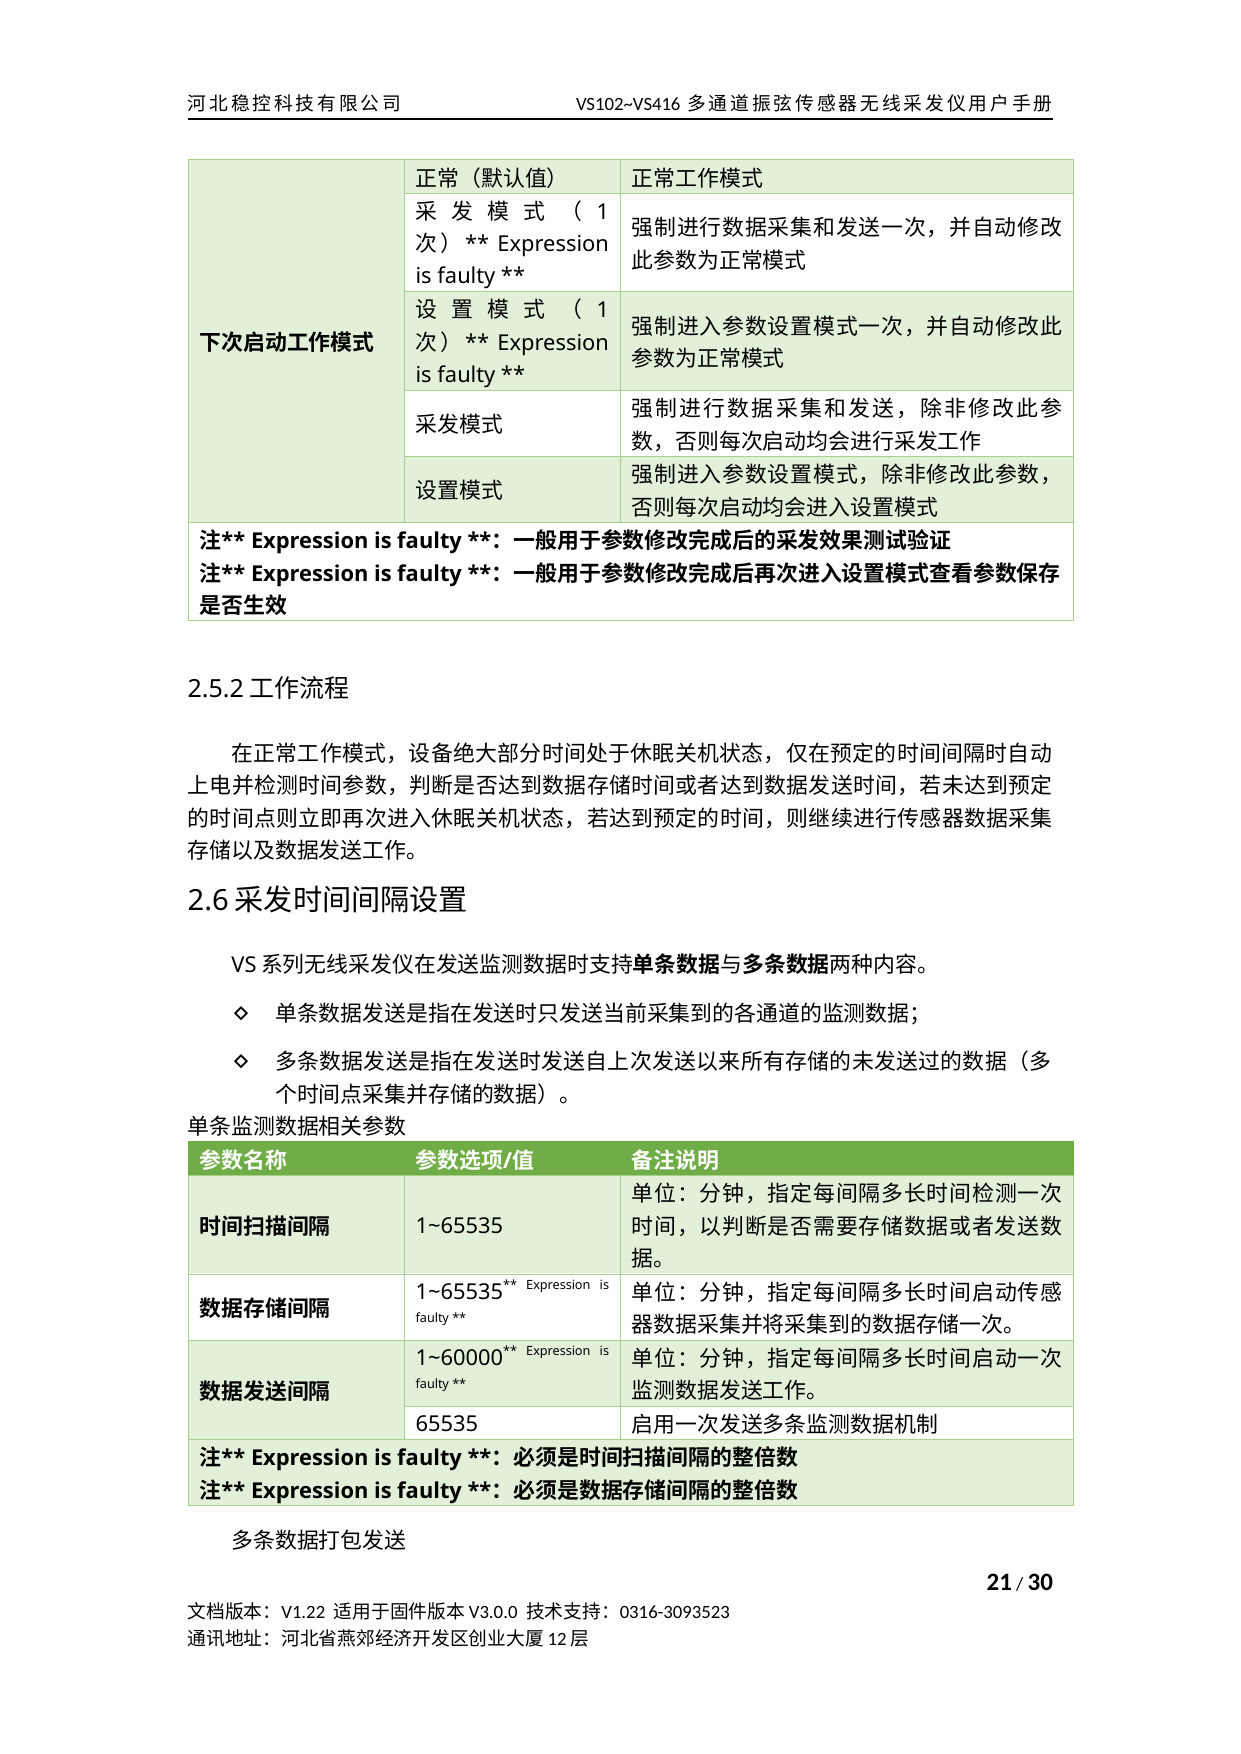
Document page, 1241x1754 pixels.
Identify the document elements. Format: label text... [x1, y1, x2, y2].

text 2.6采发时间间隔设置 [187, 865, 1053, 930]
table_cell 注①：必须是时间扫描间隔的整倍数 注②：必须是数据存储间隔的整倍数 [189, 1440, 1073, 1505]
table_cell 强制进行数据采集和发送一次，并自动修改此参数为正常模式 [621, 194, 1073, 291]
table_cell 设置模式 [405, 457, 620, 522]
table_cell 采发模式（1次）① [405, 194, 620, 291]
list 多条数据发送是指在发送时发送自上次发送以来所有存储的未发送过的数据（多个时间点采集并存储的数据）。 [231, 1044, 1053, 1109]
table_cell 时间扫描间隔 [189, 1176, 404, 1273]
table_cell 数据发送间隔 [189, 1341, 404, 1439]
table_cell 采发模式 [405, 391, 620, 456]
list 单条数据发送是指在发送时只发送当前采集到的各通道的监测数据； [231, 995, 1053, 1028]
table_cell 强制进行数据采集和发送，除非修改此参数，否则每次启动均会进行采发工作 [621, 391, 1073, 456]
table_cell 正常（默认值） [405, 160, 620, 193]
table_cell 注①：一般用于参数修改完成后的采发效果测试验证 注②：一般用于参数修改完成后再次进入设置模式查看参数保存是否生效 [189, 523, 1073, 620]
table_header 参数选项/值 [405, 1143, 620, 1175]
table_cell 1~65535 [405, 1176, 620, 1273]
table_cell 强制进入参数设置模式一次，并自动修改此参数为正常模式 [621, 292, 1073, 390]
text 在正常工作模式，设备绝大部分时间处于休眠关机状态，仅在预定的时间间隔时自动上电并检测时间参数，判断是否达到数据存储时间或者达到数据发送时间，若未达到预定的时间点则立即再次进入休眠关机状态，若达到预定的时间，则继续进行传感器数据采集、存储以及数据发送工作。 [187, 735, 1053, 865]
table_cell 单位：分钟，指定每间隔多长时间启动传感器数据采集并将采集到的数据存储一次。 [621, 1275, 1073, 1339]
table_header 参数名称 [189, 1143, 404, 1175]
table_cell 强制进入参数设置模式，除非修改此参数，否则每次启动均会进入设置模式 [621, 457, 1073, 522]
table_cell 正常工作模式 [621, 160, 1073, 193]
table_cell 设置模式（1次）② [405, 292, 620, 390]
table_cell 下次启动工作模式 [189, 160, 404, 522]
table_cell 1~60000② [405, 1341, 620, 1406]
table_cell 数据存储间隔 [189, 1275, 404, 1339]
table_header 备注说明 [621, 1143, 1073, 1175]
text 2.5.2工作流程 [187, 654, 1053, 719]
table_cell 单位：分钟，指定每间隔多长时间启动一次监测数据发送工作。 [621, 1341, 1073, 1406]
table_cell 启用一次发送多条监测数据机制 [621, 1407, 1073, 1439]
text 单条监测数据相关参数 [187, 1109, 1053, 1141]
table_cell 1~65535① [405, 1275, 620, 1339]
text 多条数据打包发送 [187, 1522, 1053, 1555]
text VS系列无线采发仪在发送监测数据时支持单条数据与多条数据两种内容。 [187, 946, 1053, 979]
table_cell 65535 [405, 1407, 620, 1439]
table_cell 单位：分钟，指定每间隔多长时间检测一次时间，以判断是否需要存储数据或者发送数据。 [621, 1176, 1073, 1273]
